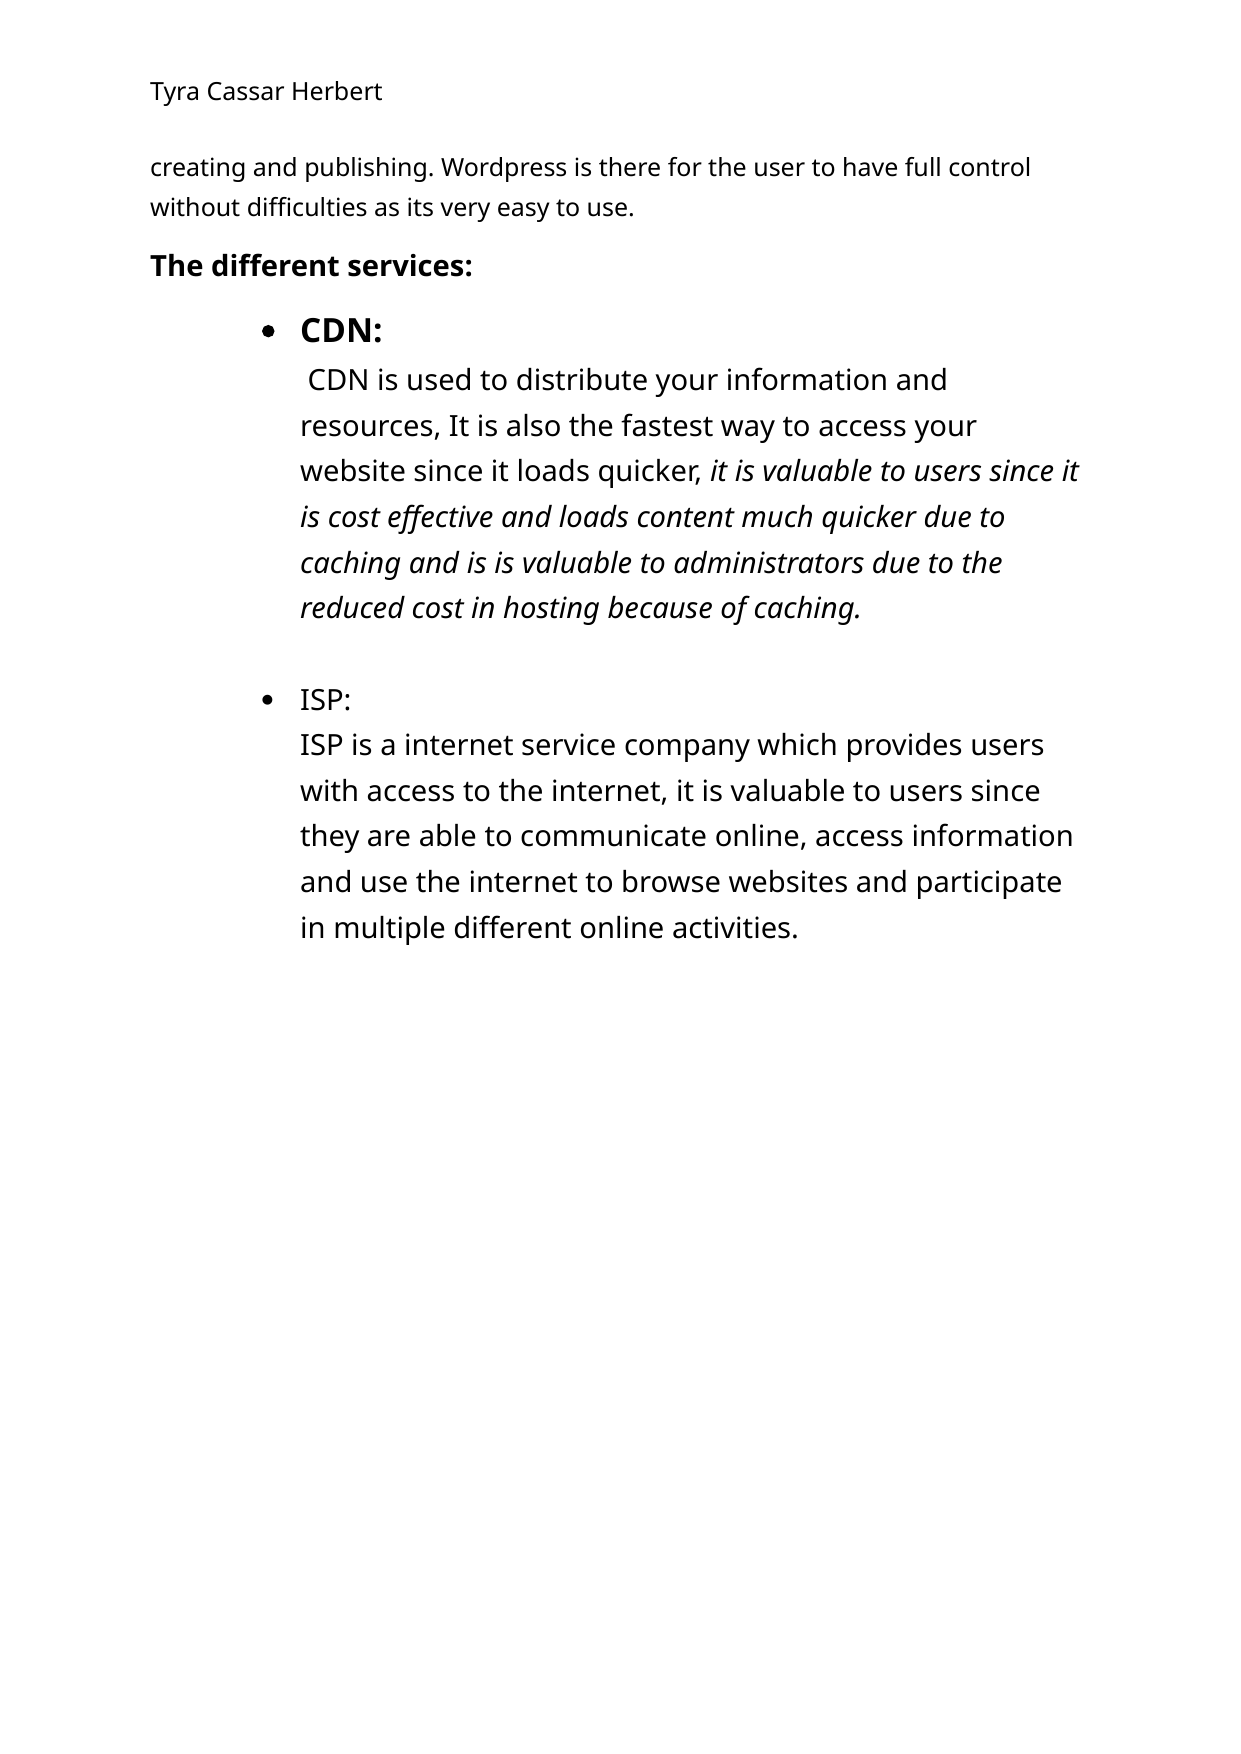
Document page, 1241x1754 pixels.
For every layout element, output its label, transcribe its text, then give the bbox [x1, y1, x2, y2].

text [150, 150, 1090, 223]
list ISP is a internet service company which provides users with access to the internet, it is valuable to users since they are able to communicate online, access information and use the internet to browse websites and participate in multiple different online activities. [300, 724, 1090, 947]
list CDN: [262, 307, 1090, 353]
list ISP: [262, 679, 1090, 718]
list CDN is used to distribute your information and resources, It is also the fastest way to access your website since it loads quicker, it is valuable to users since it is cost effective and loads content much quicker due to caching and is is valuable to administrators due to the reduced cost in hosting because of caching. [300, 359, 1090, 627]
text The different services: [150, 245, 1090, 285]
